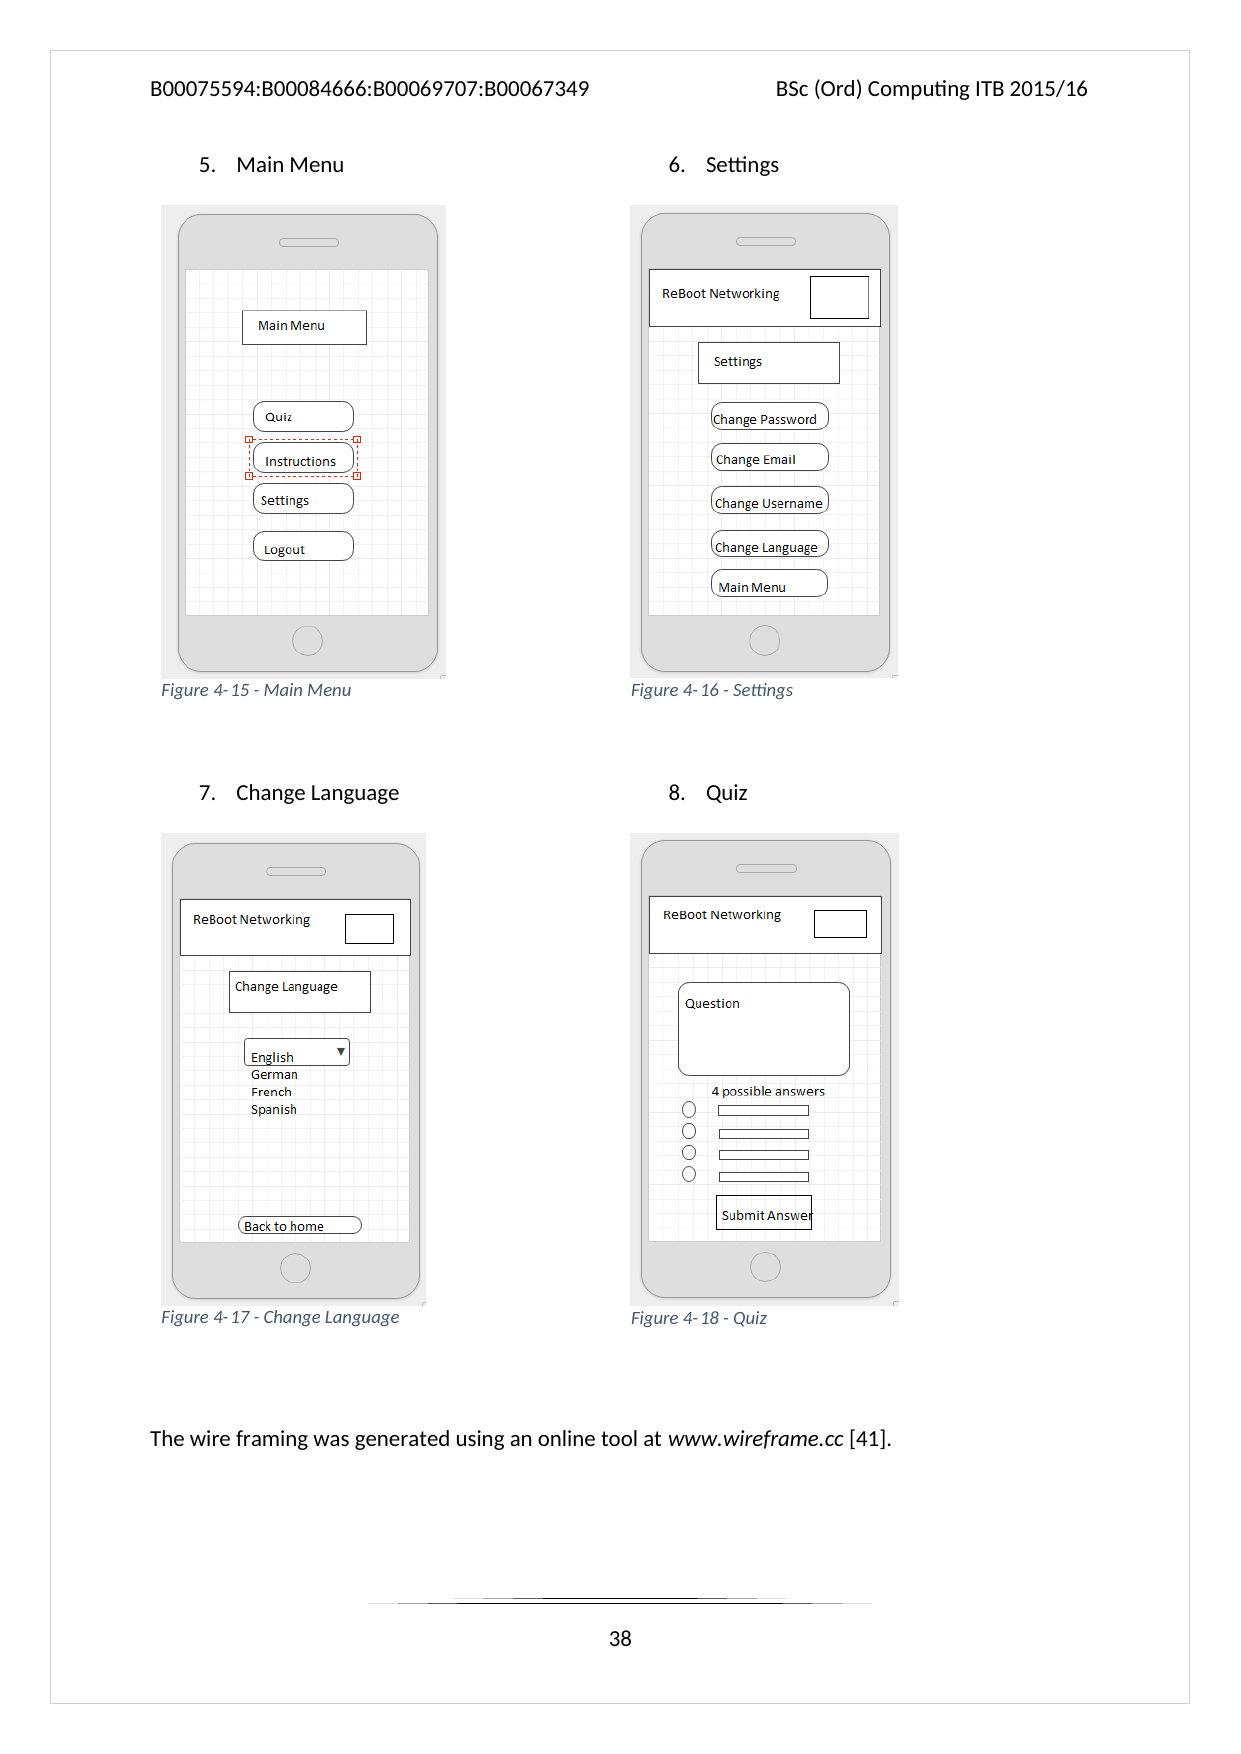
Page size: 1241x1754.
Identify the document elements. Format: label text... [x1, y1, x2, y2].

picture [161, 833, 426, 1306]
picture [630, 205, 898, 678]
picture [630, 833, 899, 1306]
table_cell Quiz Figure 4-8 - Quiz [620, 778, 1089, 1377]
table_cell Settings Figure 4-6 - Settings [620, 150, 1089, 778]
table_cell Main Menu Figure 4-5 - Main Menu [150, 150, 619, 778]
picture [161, 205, 446, 679]
table_cell Change Language Figure 4-7 - Change Language [150, 778, 619, 1377]
text The wire framing was generated using an online tool at www.wireframe.cc [41]. [150, 1424, 1090, 1452]
